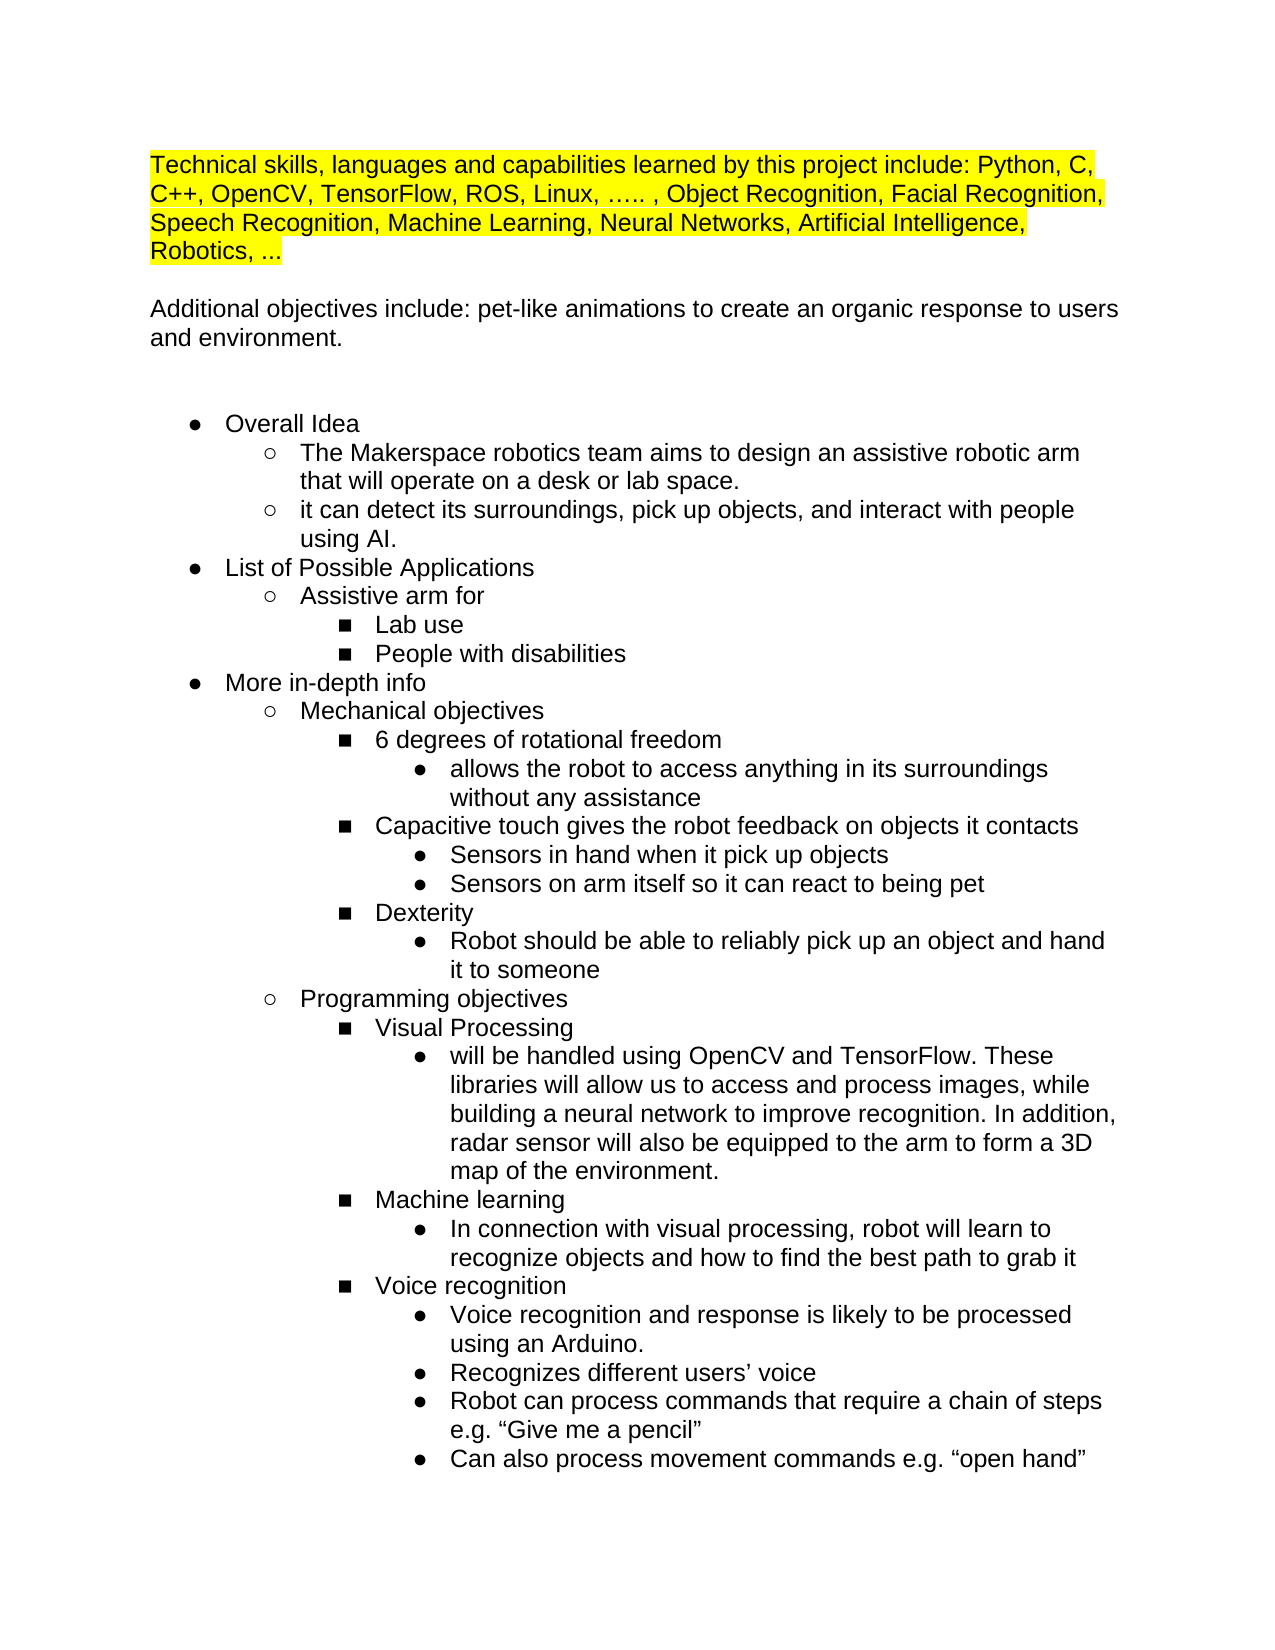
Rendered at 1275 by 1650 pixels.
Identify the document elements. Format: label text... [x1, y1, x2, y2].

list allows the robot to access anything in its surroundings without any assistance [412, 754, 1125, 811]
list The Makerspace robotics team aims to design an assistive robotic arm that will operate on a desk or lab space. [262, 437, 1125, 495]
list List of Possible Applications [187, 552, 1125, 581]
list will be handled using OpenCV and TensorFlow. These libraries will allow us to access and process images, while building a neural network to improve recognition. In addition, radar sensor will also be equipped to the arm to form a 3D map of the environment. [412, 1041, 1125, 1185]
text Additional objectives include: pet-like animations to create an organic response to users and environment. [150, 294, 1125, 351]
list Sensors in hand when it pick up objects [412, 840, 1125, 869]
list Recognizes different users’ voice [412, 1357, 1125, 1386]
list Robot should be able to reliably pick up an object and hand it to someone [412, 926, 1125, 984]
list 6 degrees of rotational freedom [337, 725, 1125, 754]
list Lab use [337, 610, 1125, 639]
list Can also process movement commands e.g. “open hand” [412, 1444, 1125, 1472]
list Robot can process commands that require a chain of steps e.g. “Give me a pencil” [412, 1386, 1125, 1444]
list Voice recognition [337, 1271, 1125, 1300]
text Technical skills, languages and capabilities learned by this project include: Python, C, C++, OpenCV, TensorFlow, ROS, Linux, ….. , Object Recognition, Facial Recognition, Speech Recognition, Machine Learning, Neural Networks, Artificial Intelligence, Robotics, ... [150, 150, 1125, 265]
list Machine learning [337, 1185, 1125, 1214]
list People with disabilities [337, 639, 1125, 667]
list Mechanical objectives [262, 696, 1125, 725]
list Programming objectives [262, 984, 1125, 1012]
list Capacitive touch gives the robot feedback on objects it contacts [337, 811, 1125, 840]
list More in-depth info [187, 667, 1125, 696]
list Overall Idea [187, 409, 1125, 437]
list Dexterity [337, 897, 1125, 926]
list Assistive arm for [262, 581, 1125, 610]
list Voice recognition and response is likely to be processed using an Arduino. [412, 1300, 1125, 1357]
list Visual Processing [337, 1012, 1125, 1041]
list it can detect its surroundings, pick up objects, and interact with people using AI. [262, 495, 1125, 552]
list In connection with visual processing, robot will learn to recognize objects and how to find the best path to grab it [412, 1214, 1125, 1271]
list Sensors on arm itself so it can react to being pet [412, 869, 1125, 897]
